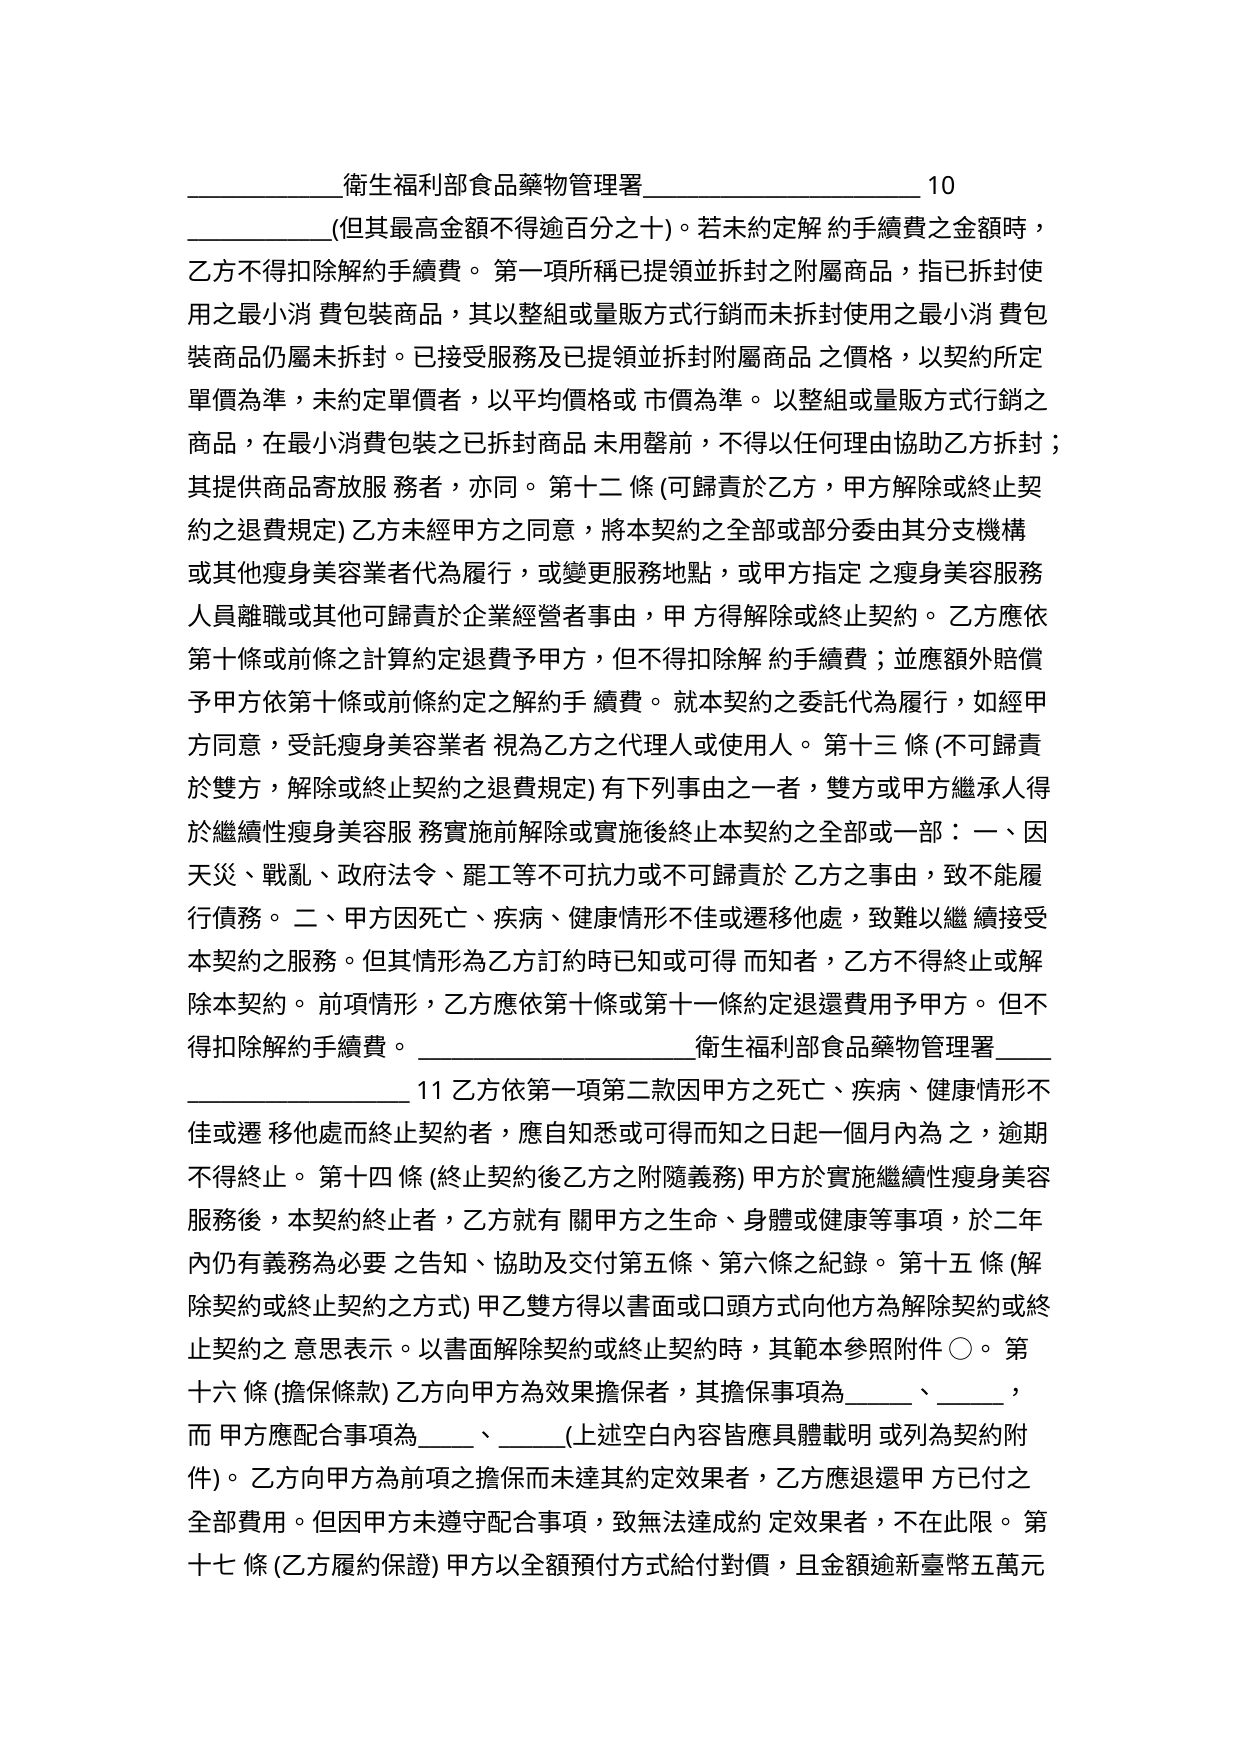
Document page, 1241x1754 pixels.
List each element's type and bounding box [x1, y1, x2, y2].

text [187, 164, 1053, 1582]
